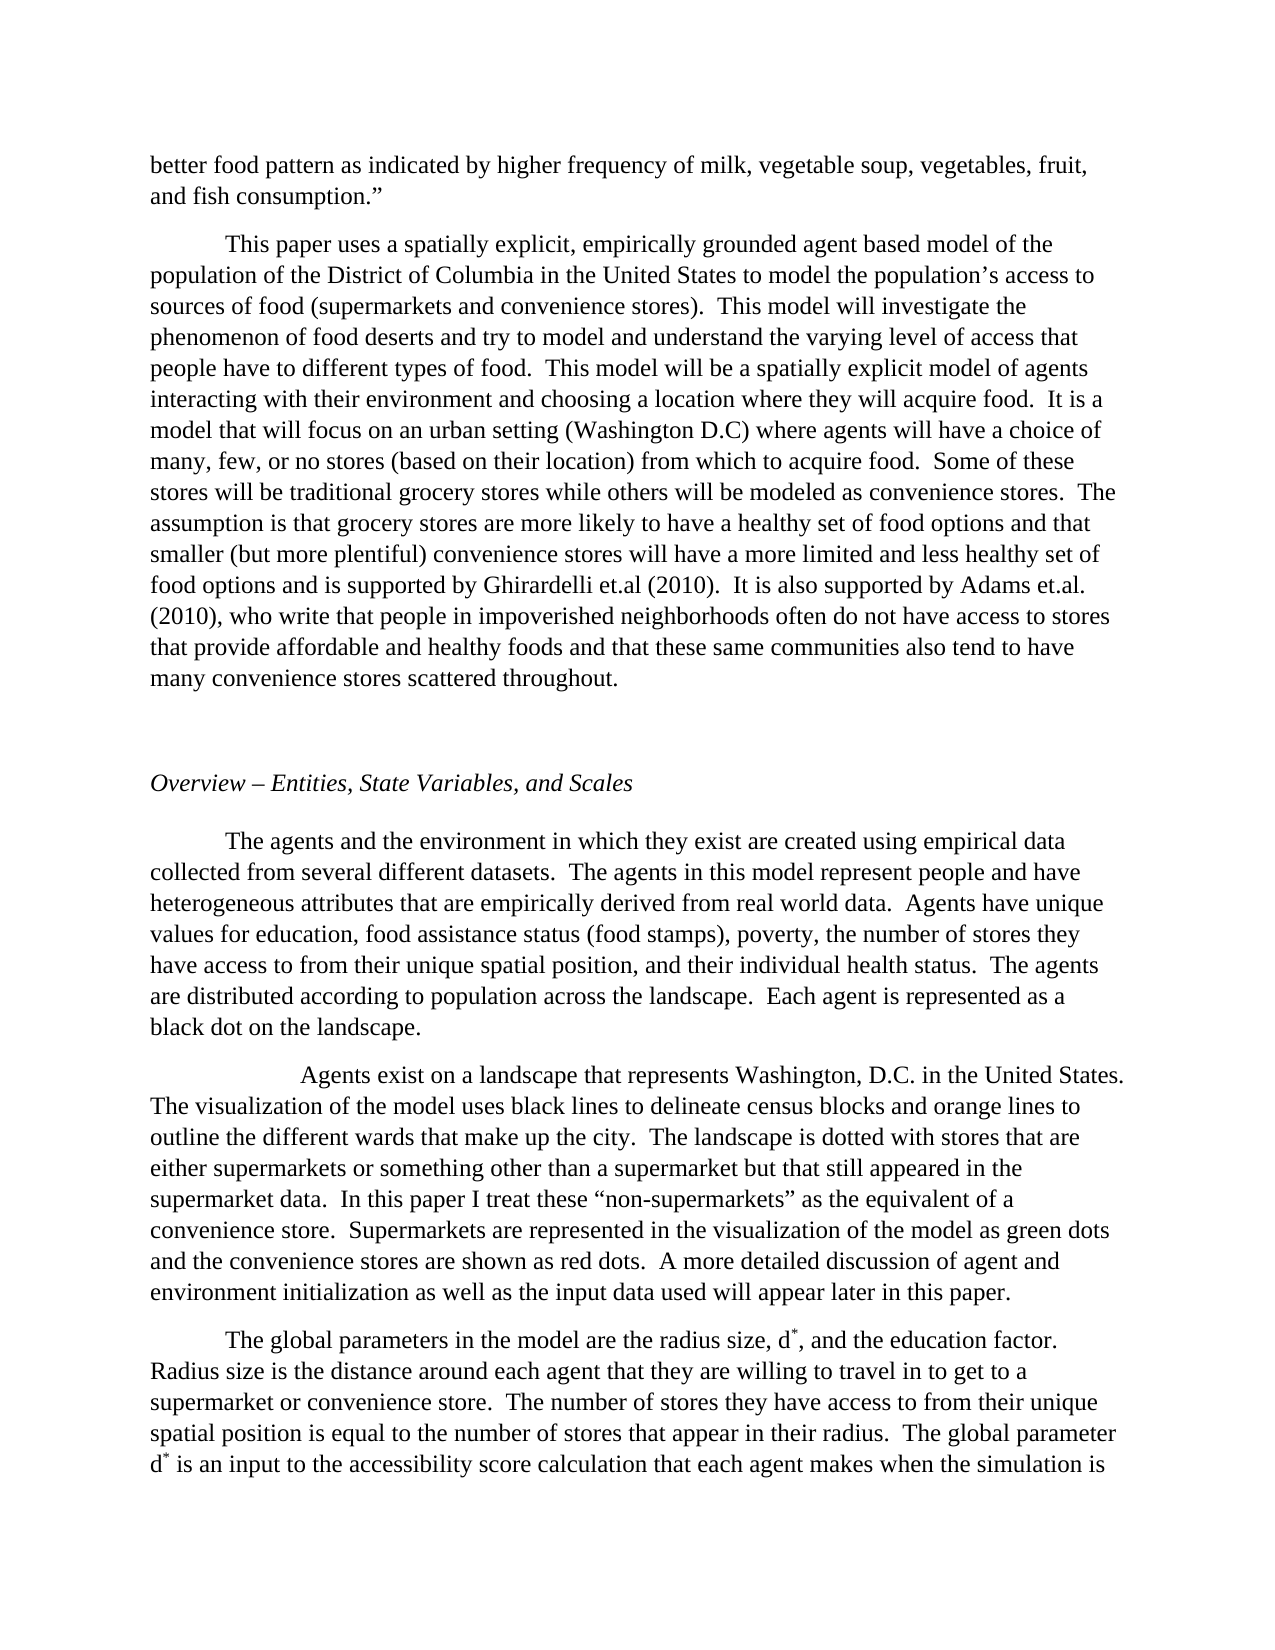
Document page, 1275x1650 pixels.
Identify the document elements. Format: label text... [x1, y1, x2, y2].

text The agents and the environment in which they exist are created using empirical data collected from several different datasets. The agents in this model represent people and have heterogeneous attributes that are empirically derived from real world data. Agents have unique values for education, food assistance status (food stamps), poverty, the number of stores they have access to from their unique spatial position, and their individual health status. The agents are distributed according to population across the landscape. Each agent is represented as a black dot on the landscape. [150, 826, 1125, 1041]
text Overview – Entities, State Variables, and Scales [150, 768, 1125, 797]
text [150, 1325, 1125, 1478]
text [150, 150, 1125, 210]
text Agents exist on a landscape that represents Washington, D.C. in the United States. The visualization of the model uses black lines to delineate census blocks and orange lines to outline the different wards that make up the city. The landscape is dotted with stores that are either supermarkets or something other than a supermarket but that still appeared in the supermarket data. In this paper I treat these “non-supermarkets” as the equivalent of a convenience store. Supermarkets are represented in the visualization of the model as green dots and the convenience stores are shown as red dots. A more detailed discussion of agent and environment initialization as well as the input data used will appear later in this paper. [150, 1060, 1125, 1306]
text This paper uses a spatially explicit, empirically grounded agent based model of the population of the District of Columbia in the United States to model the population’s access to sources of food (supermarkets and convenience stores). This model will investigate the phenomenon of food deserts and try to model and understand the varying level of access that people have to different types of food. This model will be a spatially explicit model of agents interacting with their environment and choosing a location where they will acquire food. It is a model that will focus on an urban setting (Washington D.C) where agents will have a choice of many, few, or no stores (based on their location) from which to acquire food. Some of these stores will be traditional grocery stores while others will be modeled as convenience stores. The assumption is that grocery stores are more likely to have a healthy set of food options and that smaller (but more plentiful) convenience stores will have a more limited and less healthy set of food options and is supported by Ghirardelli et.al (2010). It is also supported by Adams et.al. (2010), who write that people in impoverished neighborhoods often do not have access to stores that provide affordable and healthy foods and that these same communities also tend to have many convenience stores scattered throughout. [150, 229, 1125, 692]
